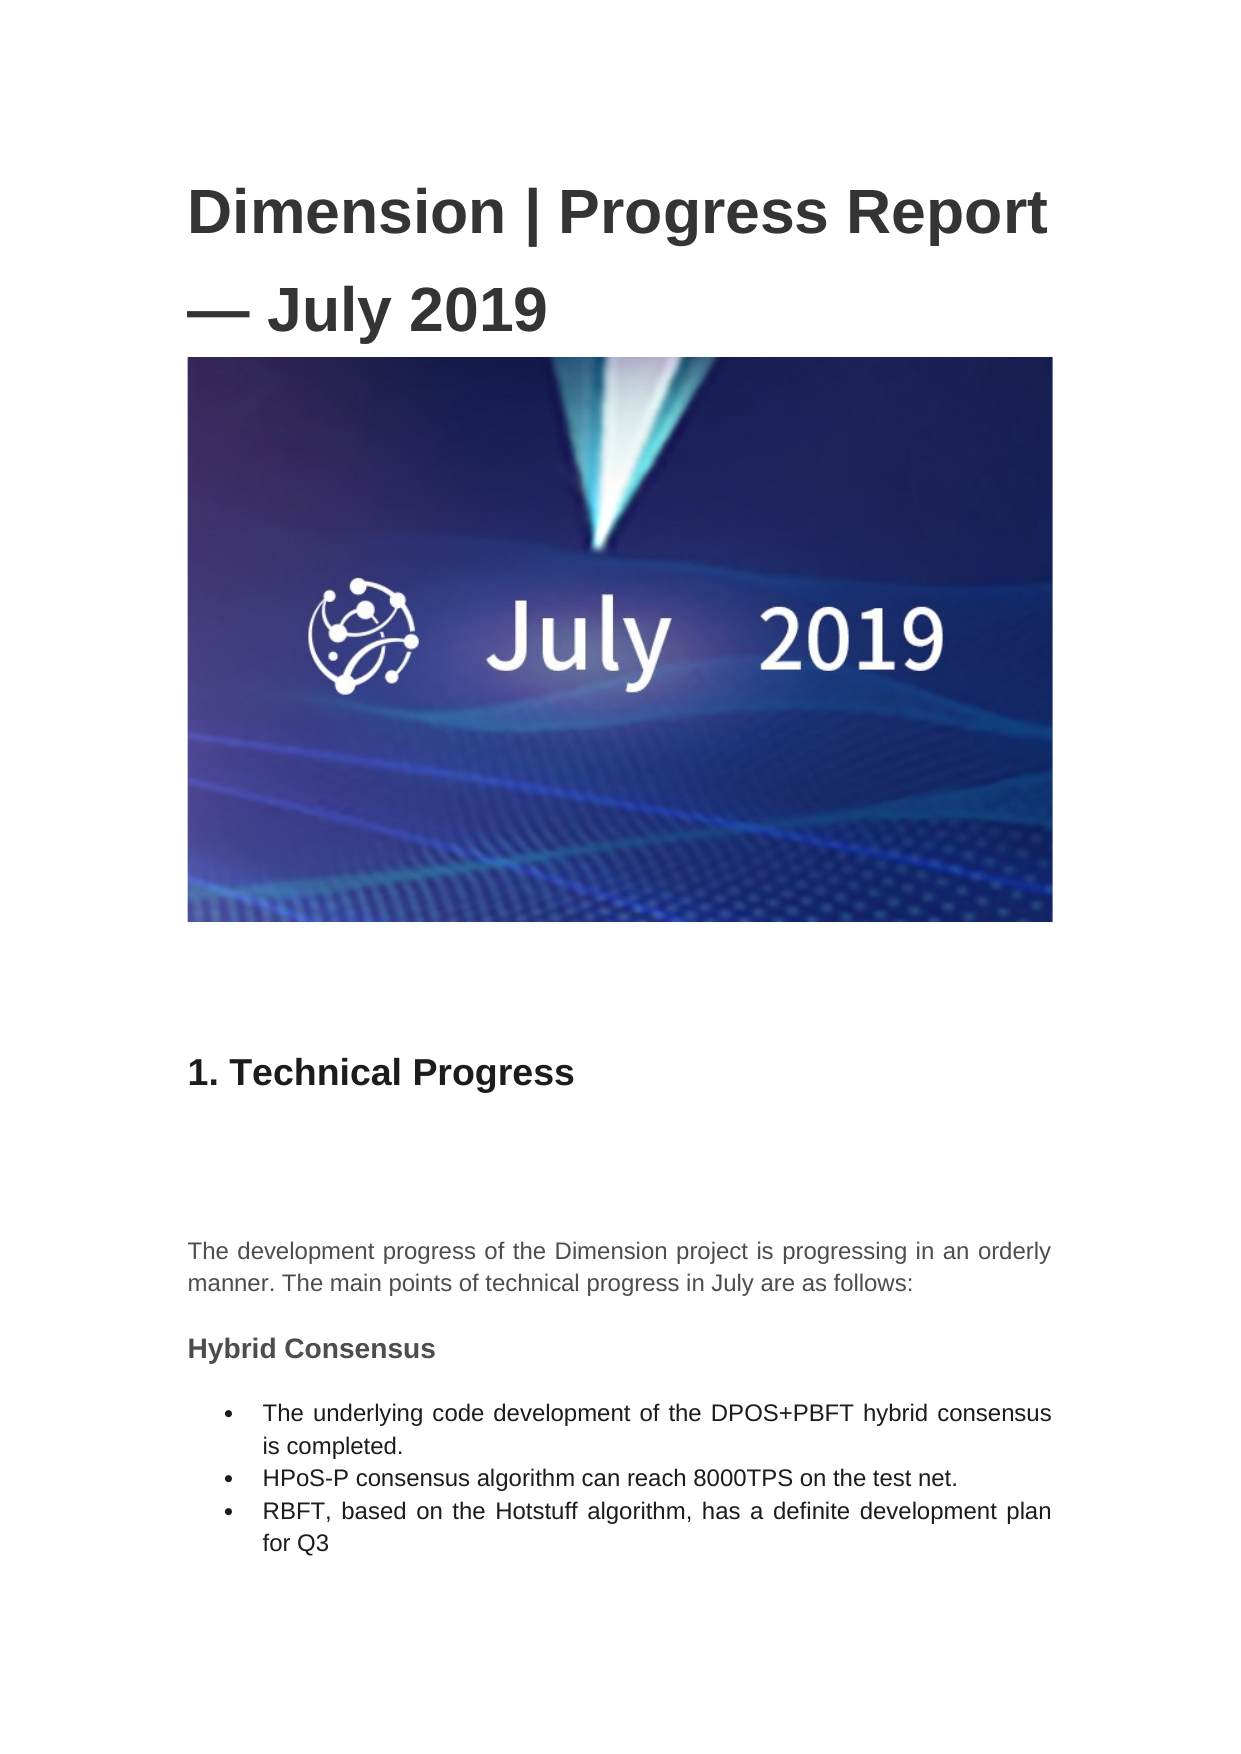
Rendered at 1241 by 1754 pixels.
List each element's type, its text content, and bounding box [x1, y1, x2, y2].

text Hybrid Consensus [187, 1332, 1053, 1364]
list The underlying code development of the DPOS+PBFT hybrid consensus is completed. [225, 1397, 1053, 1462]
text Dimension | Progress Report — July 2019 [187, 162, 1053, 357]
picture [187, 357, 1053, 922]
text The development progress of the Dimension project is progressing in an orderly manner. The main points of technical progress in July are as follows: [187, 1234, 1053, 1299]
list HPoS-P consensus algorithm can reach 8000TPS on the test net. [225, 1462, 1053, 1494]
text 1. Technical Progress [187, 1039, 1053, 1104]
list RBFT, based on the Hotstuff algorithm, has a definite development plan for Q3 [225, 1494, 1053, 1559]
